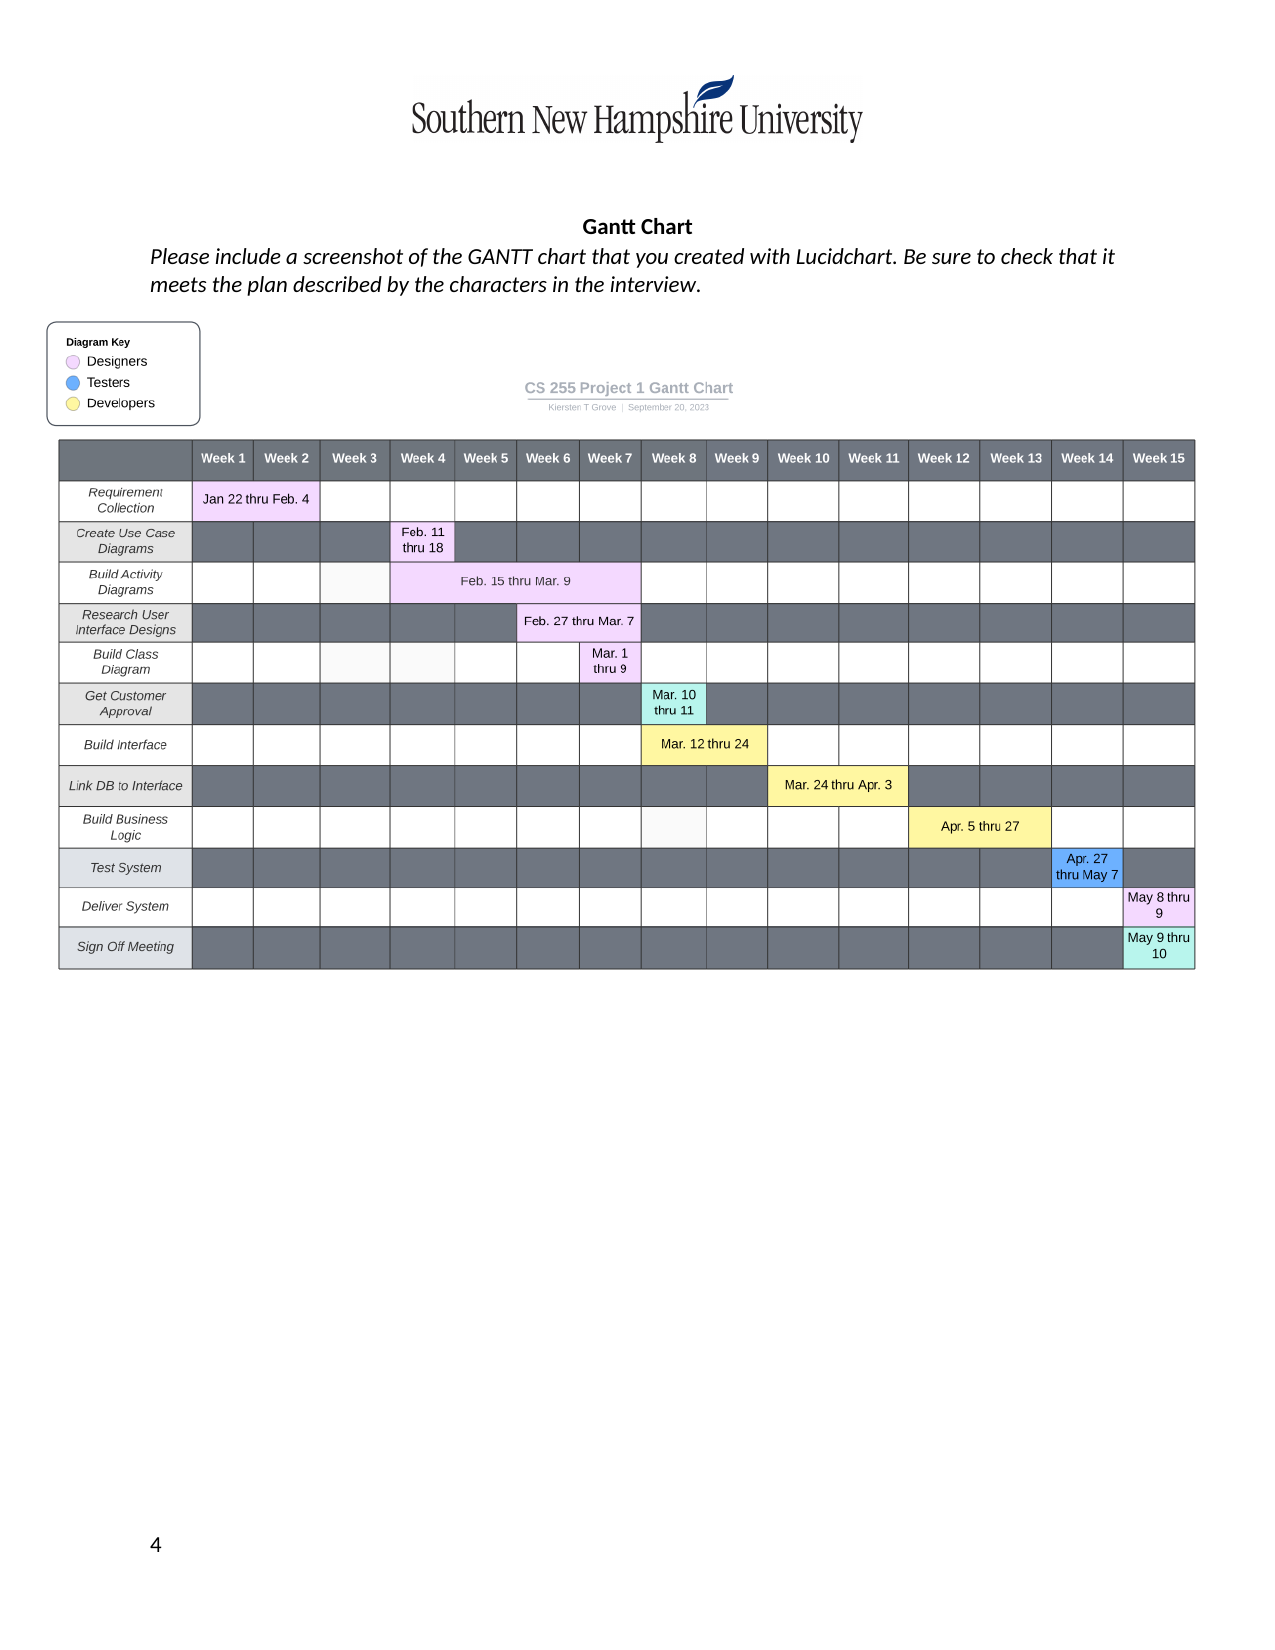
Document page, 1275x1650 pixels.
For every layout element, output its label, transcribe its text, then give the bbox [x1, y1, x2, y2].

picture [36, 312, 1204, 972]
picture [412, 75, 863, 143]
text Please include a screenshot of the GANTT chart that you created with Lucidchart. Be sure to check that it meets the plan described by the characters in the interview. [150, 242, 1125, 298]
subtitle Gantt Chart [150, 212, 1125, 240]
